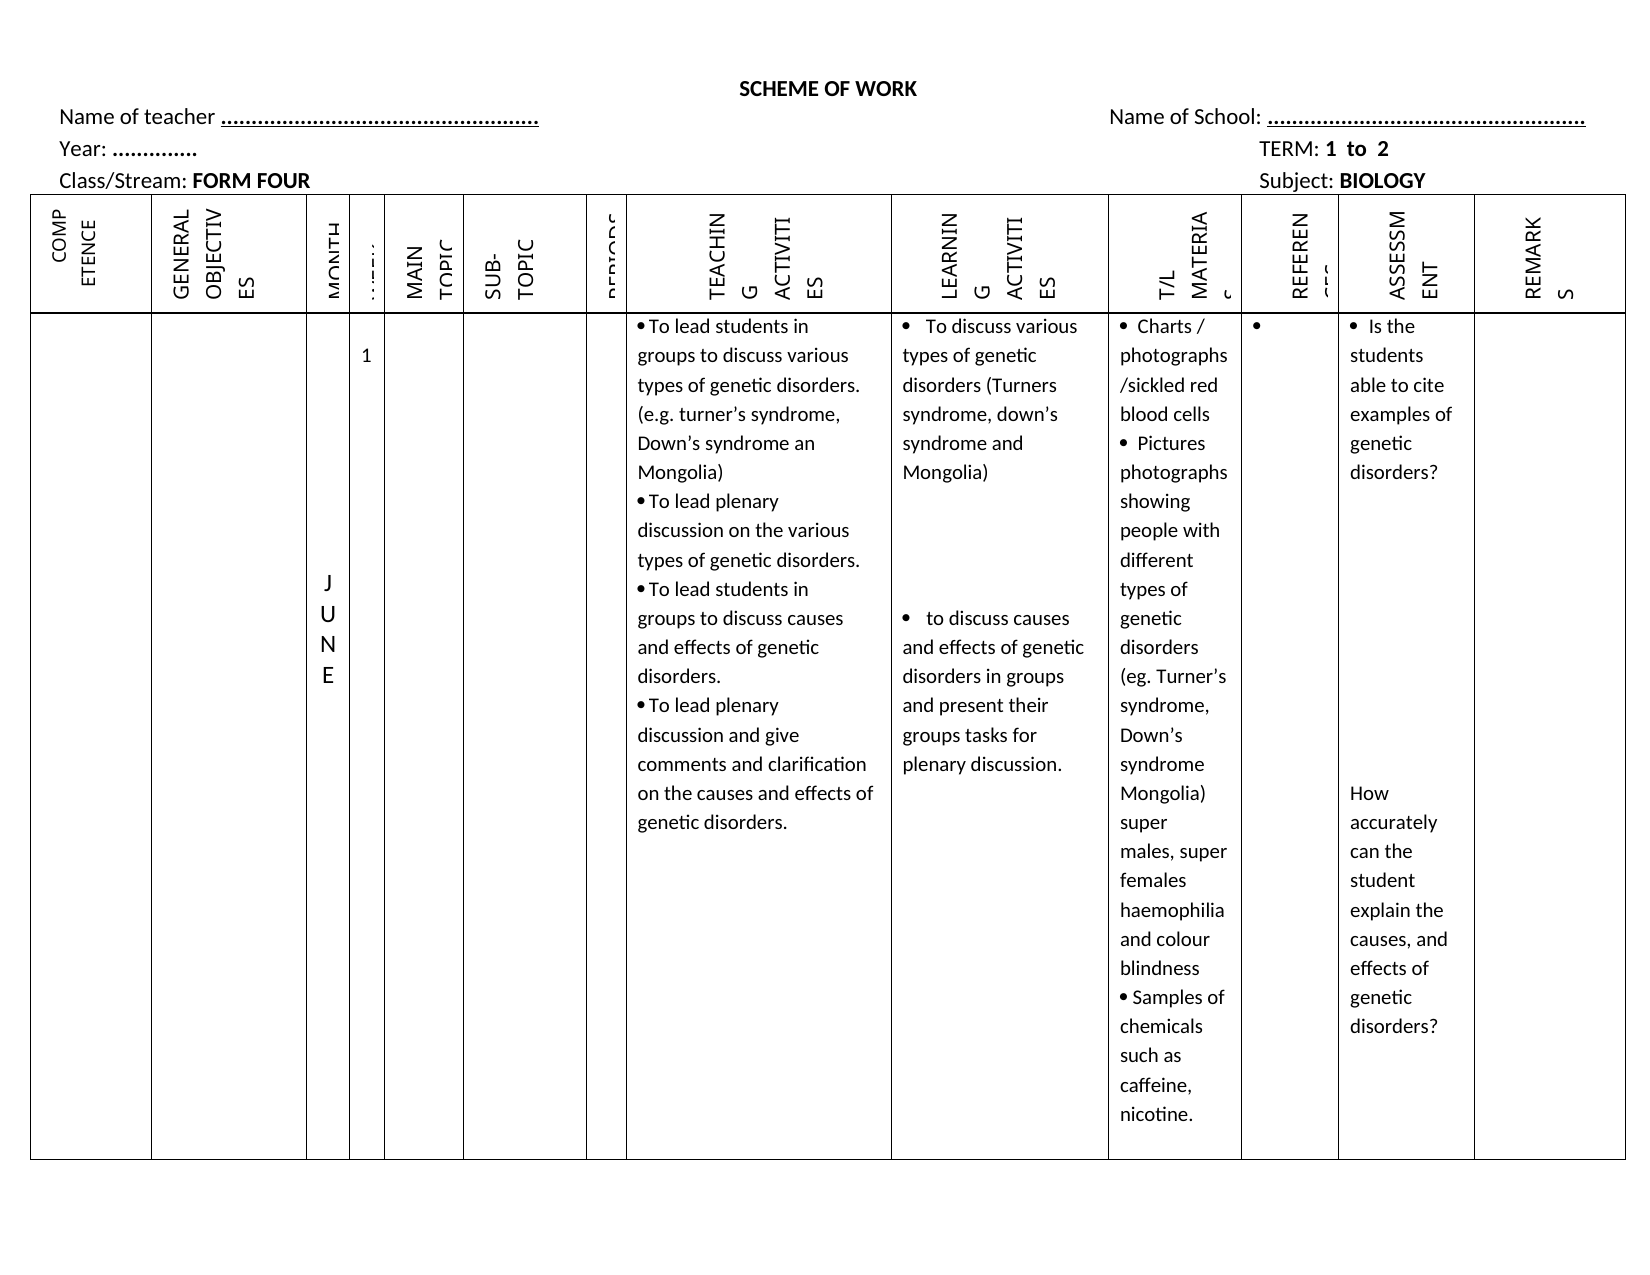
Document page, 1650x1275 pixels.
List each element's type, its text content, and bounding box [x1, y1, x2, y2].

table_cell [31, 314, 151, 1159]
table_cell T/L MATERIAS [1109, 195, 1241, 312]
table_cell To discuss various types of genetic disorders (Turners syndrome, down’s syndrome and Mongolia) to discuss causes and effects of genetic disorders in groups and present their groups tasks for plenary discussion. [892, 314, 1108, 1159]
table_cell 1 [350, 314, 384, 1159]
table_cell [385, 314, 463, 1159]
table_cell SUB-TOPIC [464, 195, 586, 312]
table_cell LEARNING ACTIVITIES [892, 195, 1108, 312]
table_cell [152, 314, 306, 1159]
table_cell [1475, 314, 1625, 1159]
table_cell MAIN TOPIC [385, 195, 463, 312]
table_cell [464, 314, 586, 1159]
table_cell PERIODS [587, 195, 626, 312]
table_cell [1242, 314, 1338, 1159]
table_cell WEEK [350, 195, 384, 312]
table_cell TEACHING ACTIVITIES [627, 195, 891, 312]
table_cell Is the students able to cite examples of genetic disorders? How accurately can the student explain the causes, and effects of genetic disorders? [1339, 314, 1474, 1159]
table_cell [587, 314, 626, 1159]
table_cell To lead students in groups to discuss various types of genetic disorders. (e.g. turner’s syndrome, Down’s syndrome an Mongolia) To lead plenary discussion on the various types of genetic disorders. To lead students in groups to discuss causes and effects of genetic disorders. To lead plenary discussion and give comments and clarification on the causes and effects of genetic disorders. [627, 314, 891, 1159]
table_cell REMARKS [1475, 195, 1625, 312]
table_cell REFERENCES [1242, 195, 1338, 312]
table_cell GENERAL OBJECTIVES [152, 195, 306, 312]
table_cell COMPETENCE [31, 195, 151, 312]
table_cell Charts / photographs/sickled red blood cells Pictures photographs showing people with different types of genetic disorders (eg. Turner’s syndrome, Down’s syndrome Mongolia) super males, super females haemophilia and colour blindness Samples of chemicals such as caffeine, nicotine. [1109, 314, 1241, 1159]
table_cell ASSESSMENT [1339, 195, 1474, 312]
table_cell MONTH [307, 195, 349, 312]
table_cell J UNE [307, 314, 349, 1159]
